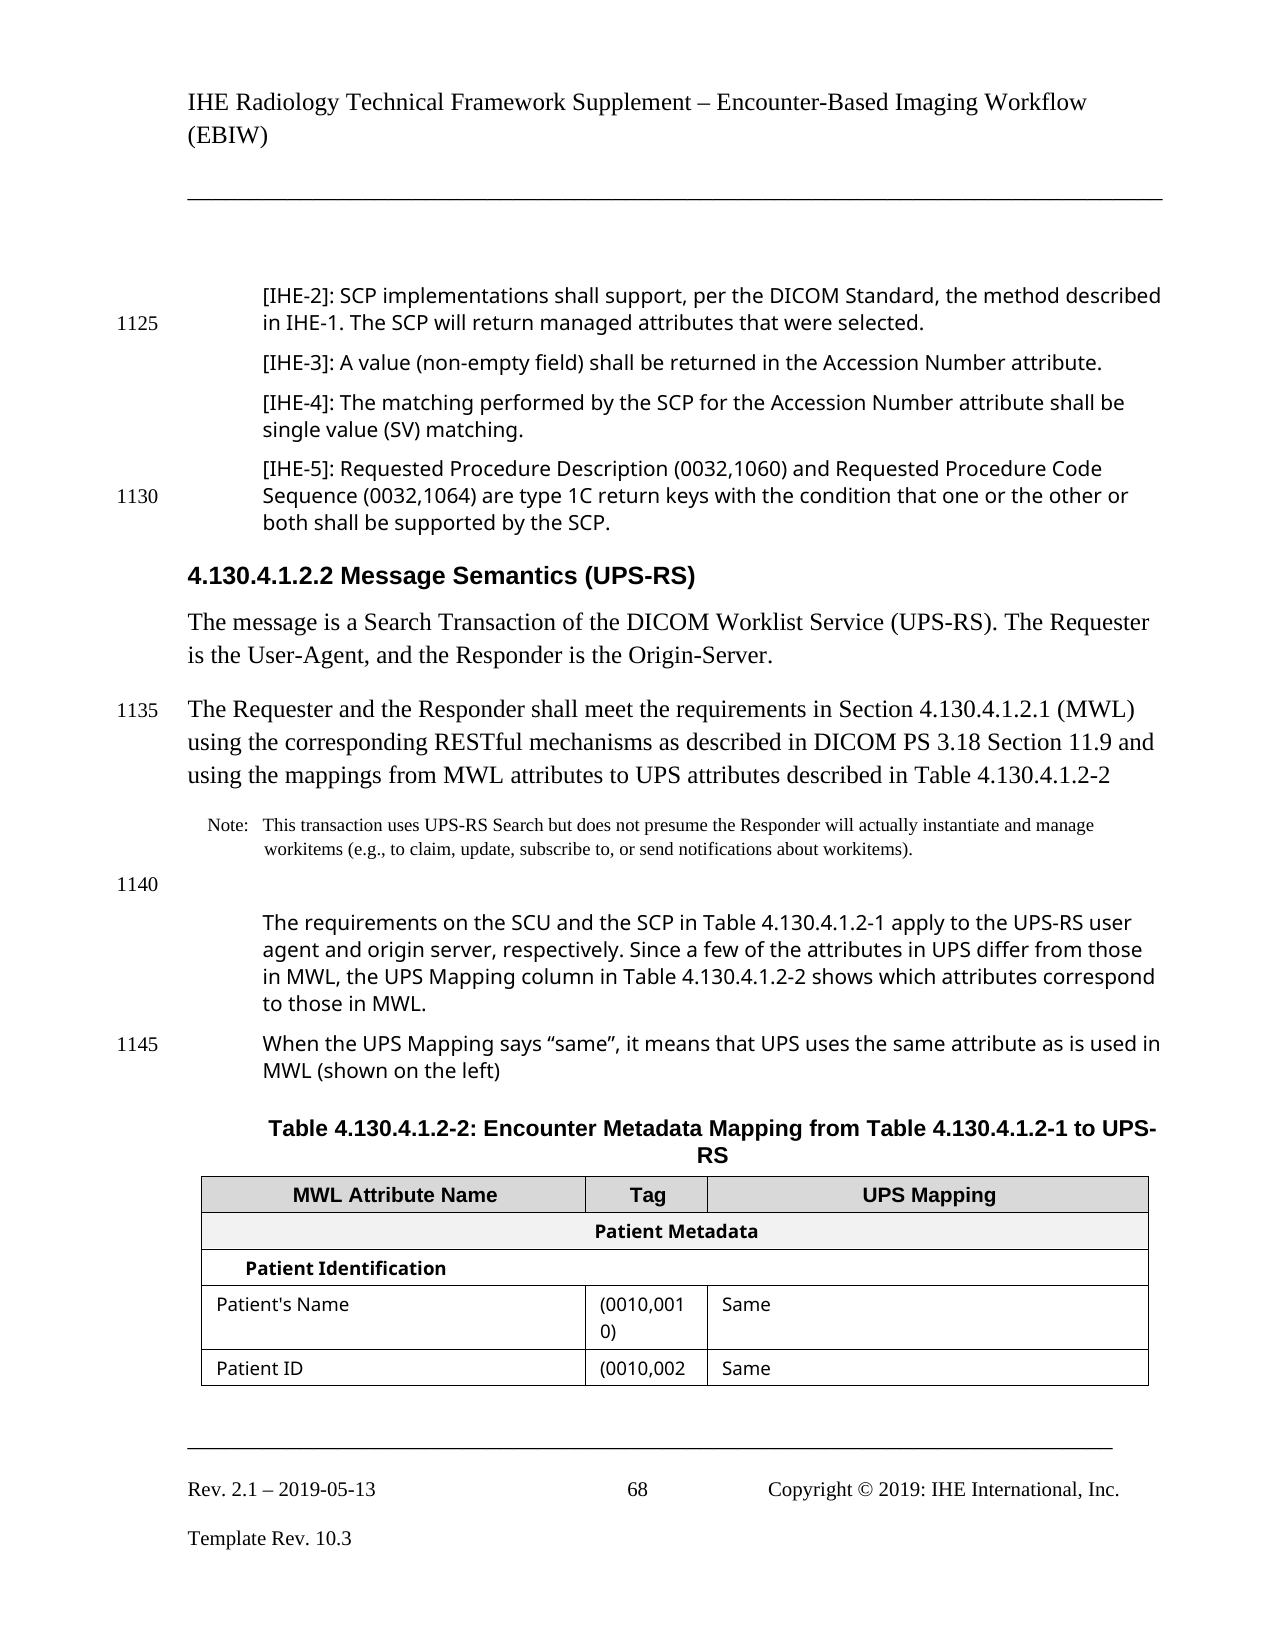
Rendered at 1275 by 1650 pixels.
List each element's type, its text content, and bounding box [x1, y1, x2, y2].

text The requirements on the SCU and the SCP in Table 4.130.4.1.2-1 apply to the UPS-RS user agent and origin server, respectively. Since a few of the attributes in UPS differ from those in MWL, the UPS Mapping column in Table 4.130.4.1.2-2 shows which attributes correspond to those in MWL. [262, 909, 1162, 1017]
table_header MWL Attribute Name [202, 1177, 585, 1212]
text [IHE-5]: Requested Procedure Description (0032,1060) and Requested Procedure Code Sequence (0032,1064) are type 1C return keys with the condition that one or the other or both shall be supported by the SCP. [262, 455, 1162, 536]
table_cell (0010,0020) [586, 1350, 707, 1385]
table_header UPS Mapping [708, 1177, 1148, 1212]
text When the UPS Mapping says “same”, it means that UPS uses the same attribute as is used in MWL (shown on the left) [262, 1030, 1162, 1084]
table_cell Patient Identification [202, 1250, 1148, 1285]
text [IHE-4]: The matching performed by the SCP for the Accession Number attribute shall be single value (SV) matching. [262, 388, 1162, 442]
subtitle 4.130.4.1.2.2 Message Semantics (UPS-RS) [187, 561, 1162, 590]
table_cell Patient ID [202, 1350, 585, 1385]
table_cell Same [708, 1350, 1148, 1385]
text [IHE-3]: A value (non-empty field) shall be returned in the Accession Number attribute. [262, 349, 1162, 376]
table_cell (0010,0010) [586, 1286, 707, 1348]
title Table 4.130.4.1.2-2: Encounter Metadata Mapping from Table 4.130.4.1.2-1 to UPS-RS [262, 1115, 1162, 1169]
text The Requester and the Responder shall meet the requirements in Section 4.130.4.1.2.1 (MWL) using the corresponding RESTful mechanisms as described in DICOM PS 3.18 Section 11.9 and using the mappings from MWL attributes to UPS attributes described in Table 4.130.4.1.2-2 [187, 694, 1162, 788]
text Note: This transaction uses UPS-RS Search but does not presume the Responder will actually instantiate and manage workitems (e.g., to claim, update, subscribe to, or send notifications about workitems). [207, 813, 1162, 860]
table_header Tag [586, 1177, 707, 1212]
table_cell Patient's Name [202, 1286, 585, 1348]
text The message is a Search Transaction of the DICOM Worklist Service (UPS-RS). The Requester is the User-Agent, and the Responder is the Origin-Server. [187, 607, 1162, 668]
text [IHE-2]: SCP implementations shall support, per the DICOM Standard, the method described in IHE-1. The SCP will return managed attributes that were selected. [262, 282, 1162, 336]
table_cell Patient Metadata [202, 1213, 1148, 1248]
table_cell Same [708, 1286, 1148, 1348]
